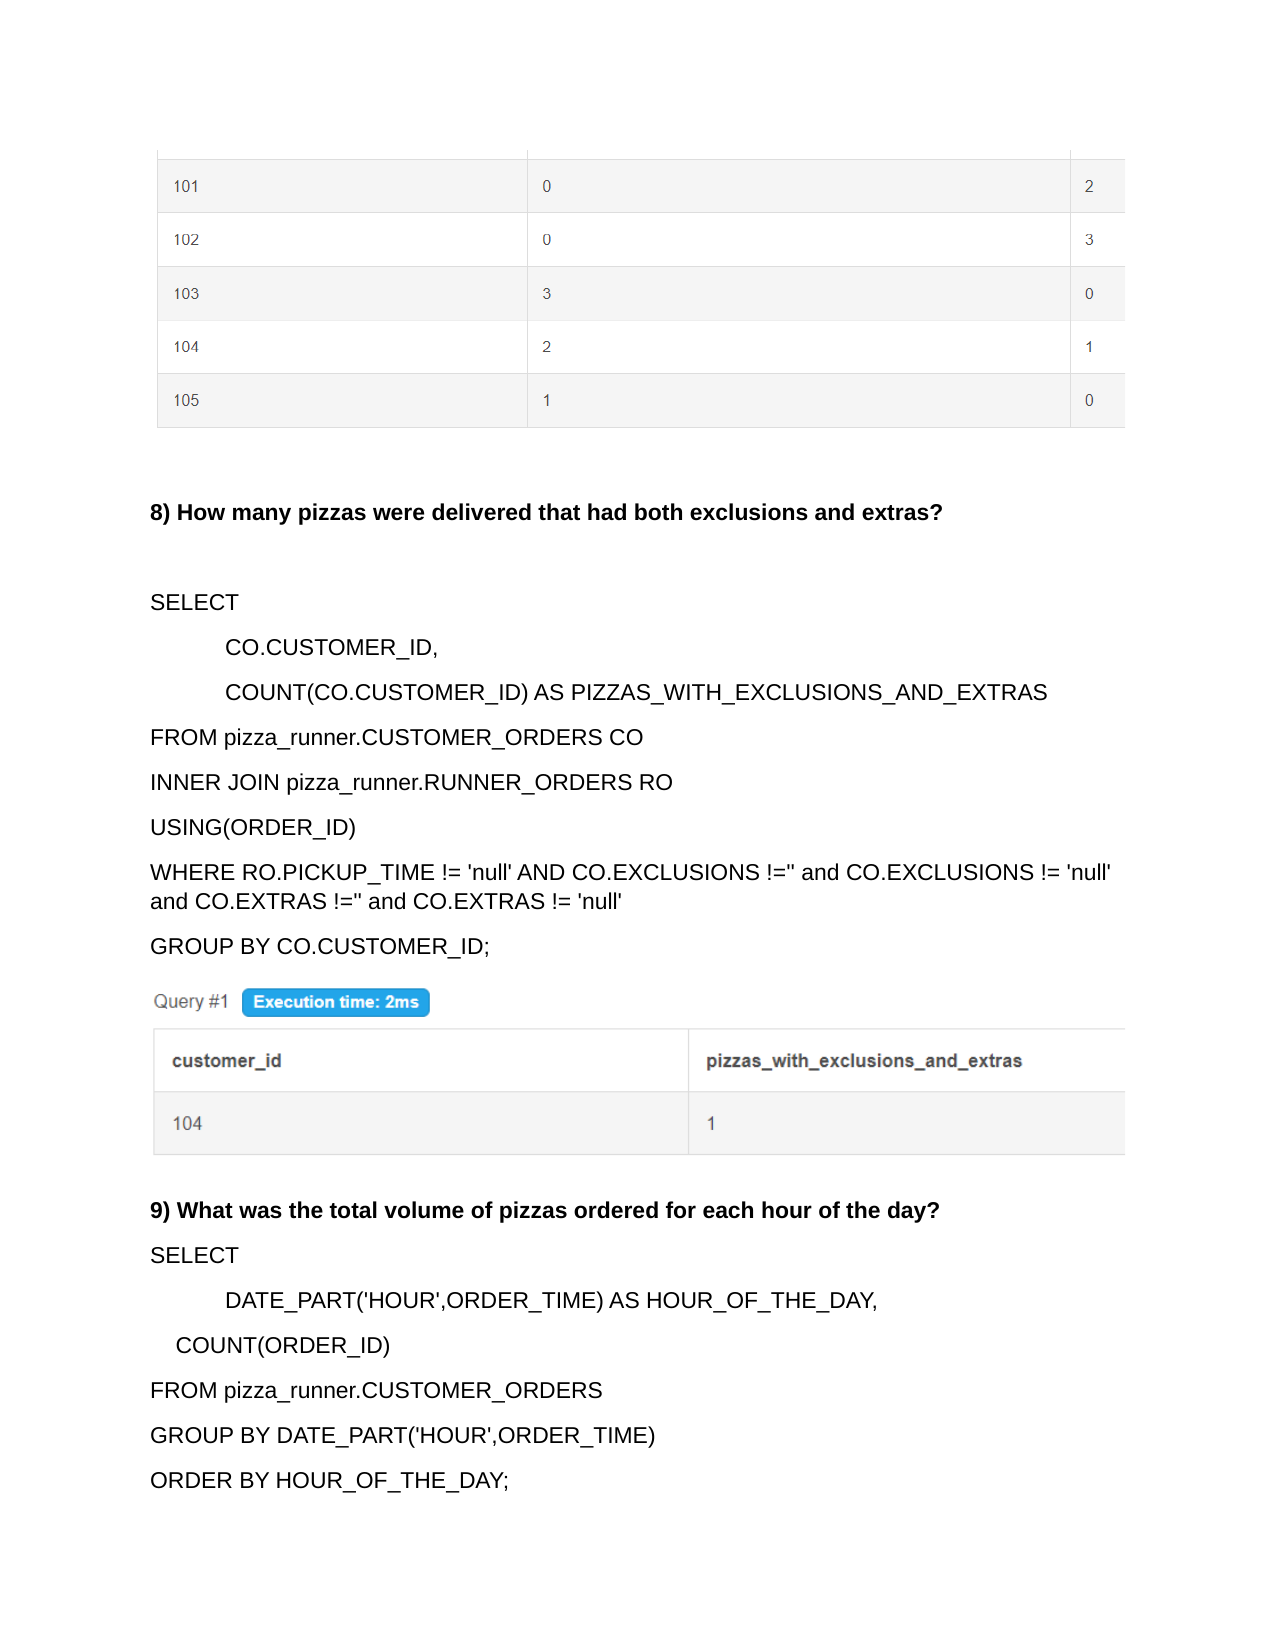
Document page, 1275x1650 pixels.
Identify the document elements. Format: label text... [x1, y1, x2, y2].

text CO.CUSTOMER_ID, [150, 634, 1125, 660]
text ORDER BY HOUR_OF_THE_DAY; [150, 1467, 1125, 1494]
picture [150, 978, 1125, 1178]
text COUNT(ORDER_ID) [150, 1332, 1125, 1358]
text FROM pizza_runner.CUSTOMER_ORDERS [150, 1377, 1125, 1404]
picture [150, 150, 1125, 435]
text GROUP BY CO.CUSTOMER_ID; [150, 933, 1125, 959]
text INNER JOIN pizza_runner.RUNNER_ORDERS RO [150, 769, 1125, 796]
text GROUP BY DATE_PART('HOUR',ORDER_TIME) [150, 1422, 1125, 1449]
text 9) What was the total volume of pizzas ordered for each hour of the day? [150, 1197, 1125, 1223]
text SELECT [150, 589, 1125, 615]
text WHERE RO.PICKUP_TIME != 'null' AND CO.EXCLUSIONS !='' and CO.EXCLUSIONS != 'null' and CO.EXTRAS !='' and CO.EXTRAS != 'null' [150, 859, 1125, 914]
text SELECT [150, 1242, 1125, 1268]
text USING(ORDER_ID) [150, 814, 1125, 841]
text 8) How many pizzas were delivered that had both exclusions and extras? [150, 498, 1125, 525]
text COUNT(CO.CUSTOMER_ID) AS PIZZAS_WITH_EXCLUSIONS_AND_EXTRAS [150, 679, 1125, 705]
text FROM pizza_runner.CUSTOMER_ORDERS CO [150, 724, 1125, 750]
text DATE_PART('HOUR',ORDER_TIME) AS HOUR_OF_THE_DAY, [150, 1287, 1125, 1313]
